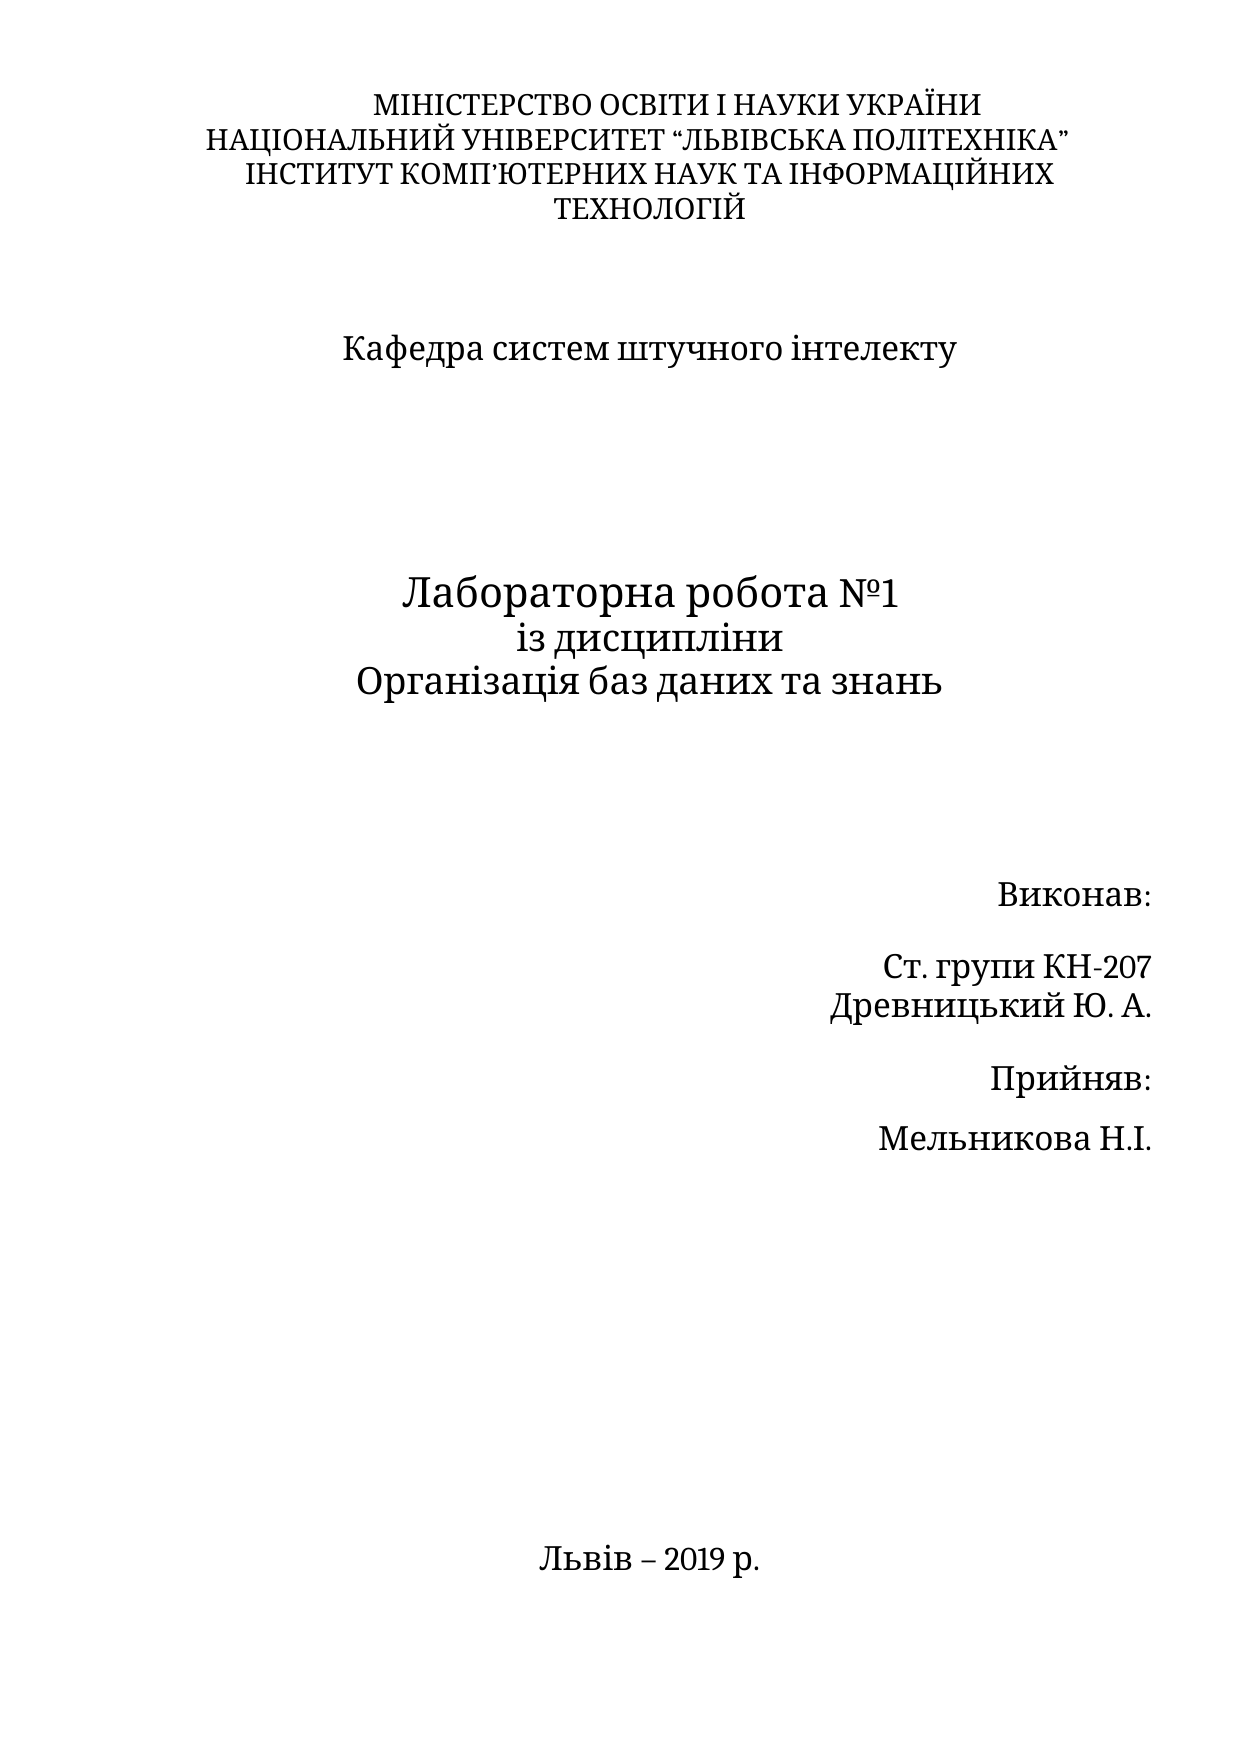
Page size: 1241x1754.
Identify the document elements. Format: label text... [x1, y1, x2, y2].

text ІНСТИТУТ КОМП’ЮТЕРНИХ НАУК ТА ІНФОРМАЦІЙНИХ ТЕХНОЛОГІЙ [148, 157, 1152, 226]
text Виконав: [148, 876, 1152, 914]
text Древницький Ю. А. [148, 987, 1152, 1026]
text Лабораторна робота №1 [148, 569, 1152, 617]
text НАЦІОНАЛЬНИЙ УНІВЕРСИТЕТ “ЛЬВІВСЬКА ПОЛІТЕХНІКА” [148, 123, 1127, 157]
text із дисципліни [148, 617, 1152, 661]
text Мельникова Н.І. [148, 1098, 1152, 1158]
text Львів – 2019 р. [148, 1518, 1152, 1578]
text Ст. групи КН-207 [148, 949, 1152, 987]
text Прийняв: [148, 1060, 1152, 1098]
text Організація баз даних та знань [148, 661, 1152, 704]
text Кафедра систем штучного інтелекту [148, 330, 1152, 368]
text МІНІСТЕРСТВО ОСВІТИ І НАУКИ УКРАЇНИ [373, 88, 1152, 123]
